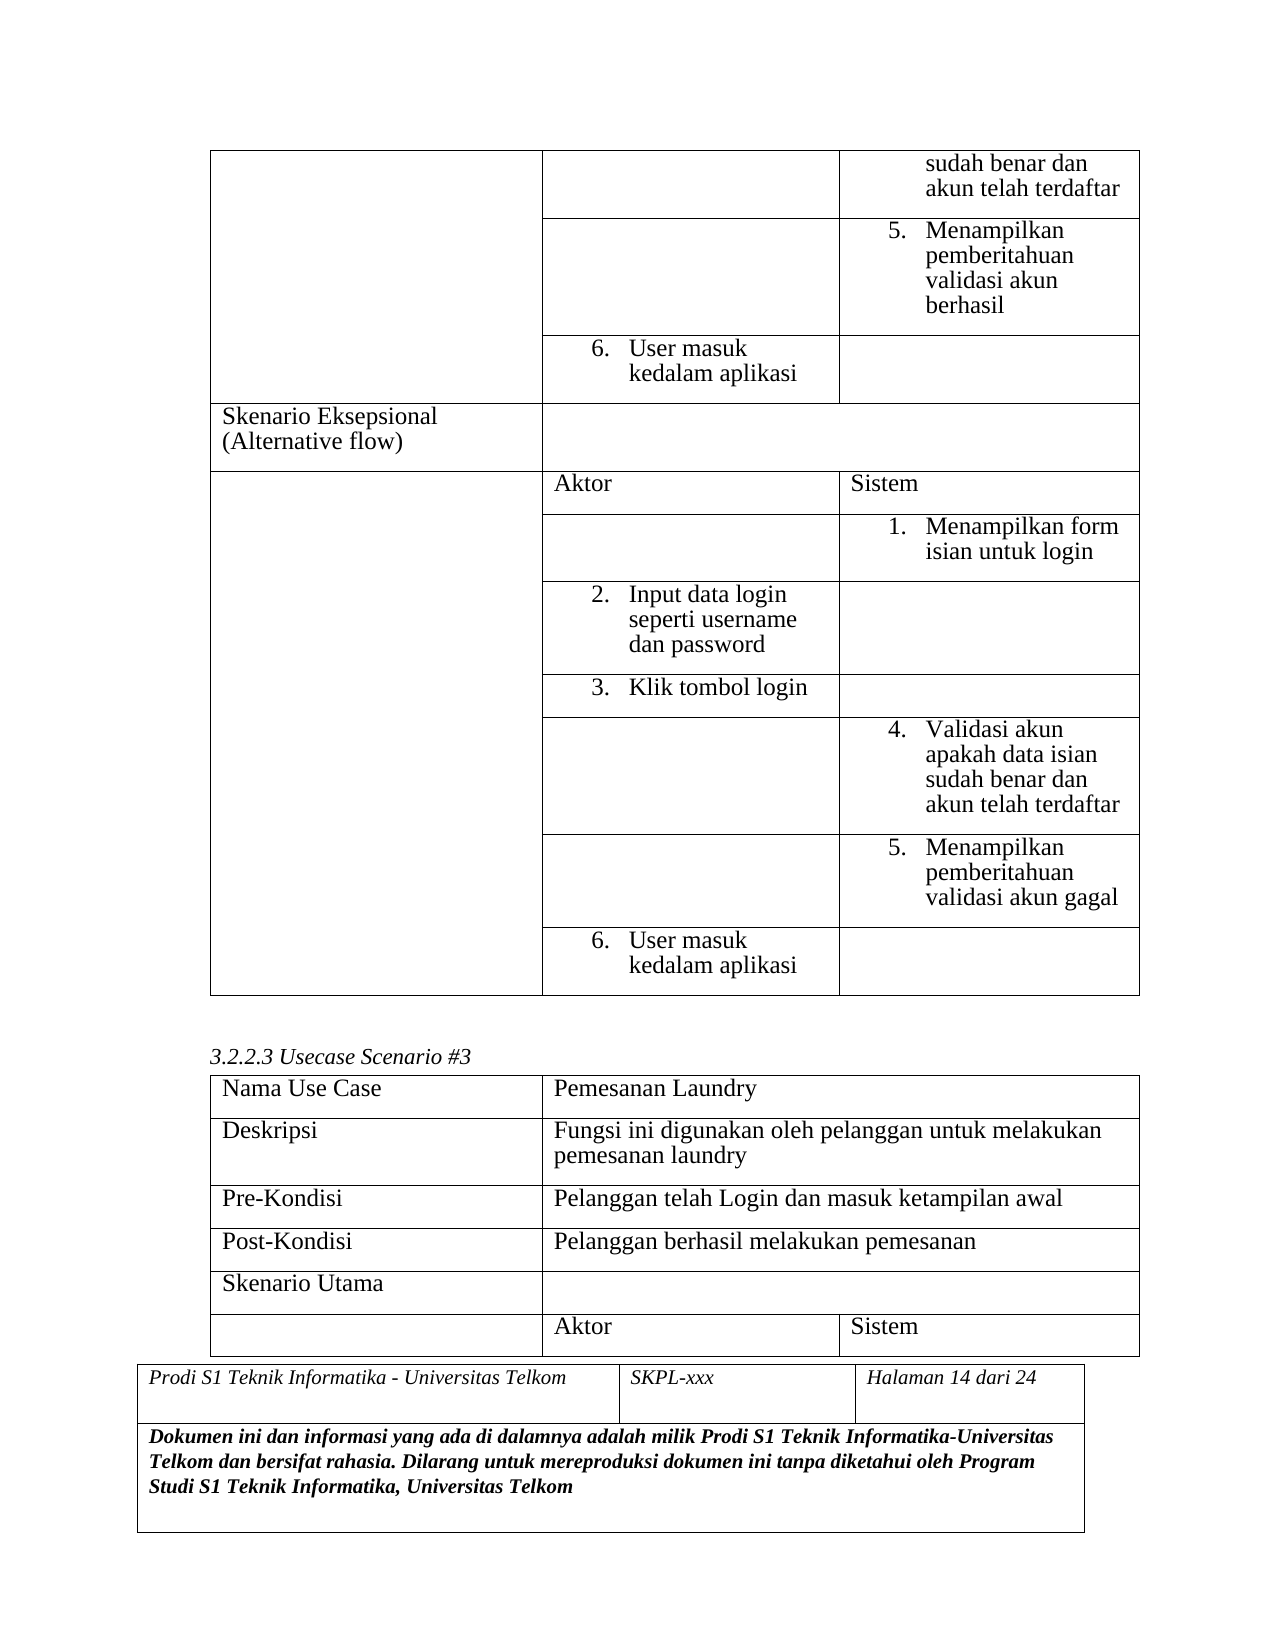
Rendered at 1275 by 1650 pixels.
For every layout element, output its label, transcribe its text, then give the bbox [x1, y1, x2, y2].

table_cell Sistem [840, 472, 1139, 513]
table_cell [543, 151, 839, 218]
table_cell Aktor [543, 472, 839, 513]
table_cell Skenario Eksepsional (Alternative flow) [211, 404, 542, 471]
table_cell Deskripsi [211, 1119, 542, 1185]
table_cell [543, 718, 839, 834]
table_cell [840, 336, 1139, 403]
table_cell Skenario Utama [211, 1272, 542, 1313]
table_cell [543, 835, 839, 927]
table_cell [211, 1315, 542, 1356]
table_cell Aktor [543, 1315, 839, 1356]
table_cell Menampilkan pemberitahuan validasi akun gagal [840, 835, 1139, 927]
table_cell Pre-Kondisi [211, 1186, 542, 1228]
table_cell Validasi akun apakah data isian sudah benar dan akun telah terdaftar [840, 718, 1139, 834]
table_cell [543, 404, 1139, 471]
table_cell Pelanggan berhasil melakukan pemesanan [543, 1229, 1139, 1271]
table_header Nama Use Case [211, 1076, 542, 1118]
table_cell Klik tombol login [543, 675, 839, 717]
table_cell [211, 472, 542, 995]
table_cell Fungsi ini digunakan oleh pelanggan untuk melakukan pemesanan laundry [543, 1119, 1139, 1185]
table_cell [543, 219, 839, 335]
table_cell [840, 928, 1139, 995]
table_cell User masuk kedalam aplikasi [543, 336, 839, 403]
subtitle 3.2.2.3 Usecase Scenario #3 [210, 1046, 1140, 1069]
table_cell User masuk kedalam aplikasi [543, 928, 839, 995]
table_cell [840, 151, 1139, 218]
table_cell Pelanggan telah Login dan masuk ketampilan awal [543, 1186, 1139, 1228]
table_cell [840, 675, 1139, 717]
table_cell Sistem [840, 1315, 1139, 1356]
table_cell Input data login seperti username dan password [543, 582, 839, 674]
table_cell Post-Kondisi [211, 1229, 542, 1271]
table_cell [543, 1272, 1139, 1313]
table_cell Menampilkan pemberitahuan validasi akun berhasil [840, 219, 1139, 335]
table_header Pemesanan Laundry [543, 1076, 1139, 1118]
table_cell [543, 515, 839, 581]
table_cell Menampilkan form isian untuk login [840, 515, 1139, 581]
table_cell [840, 582, 1139, 674]
